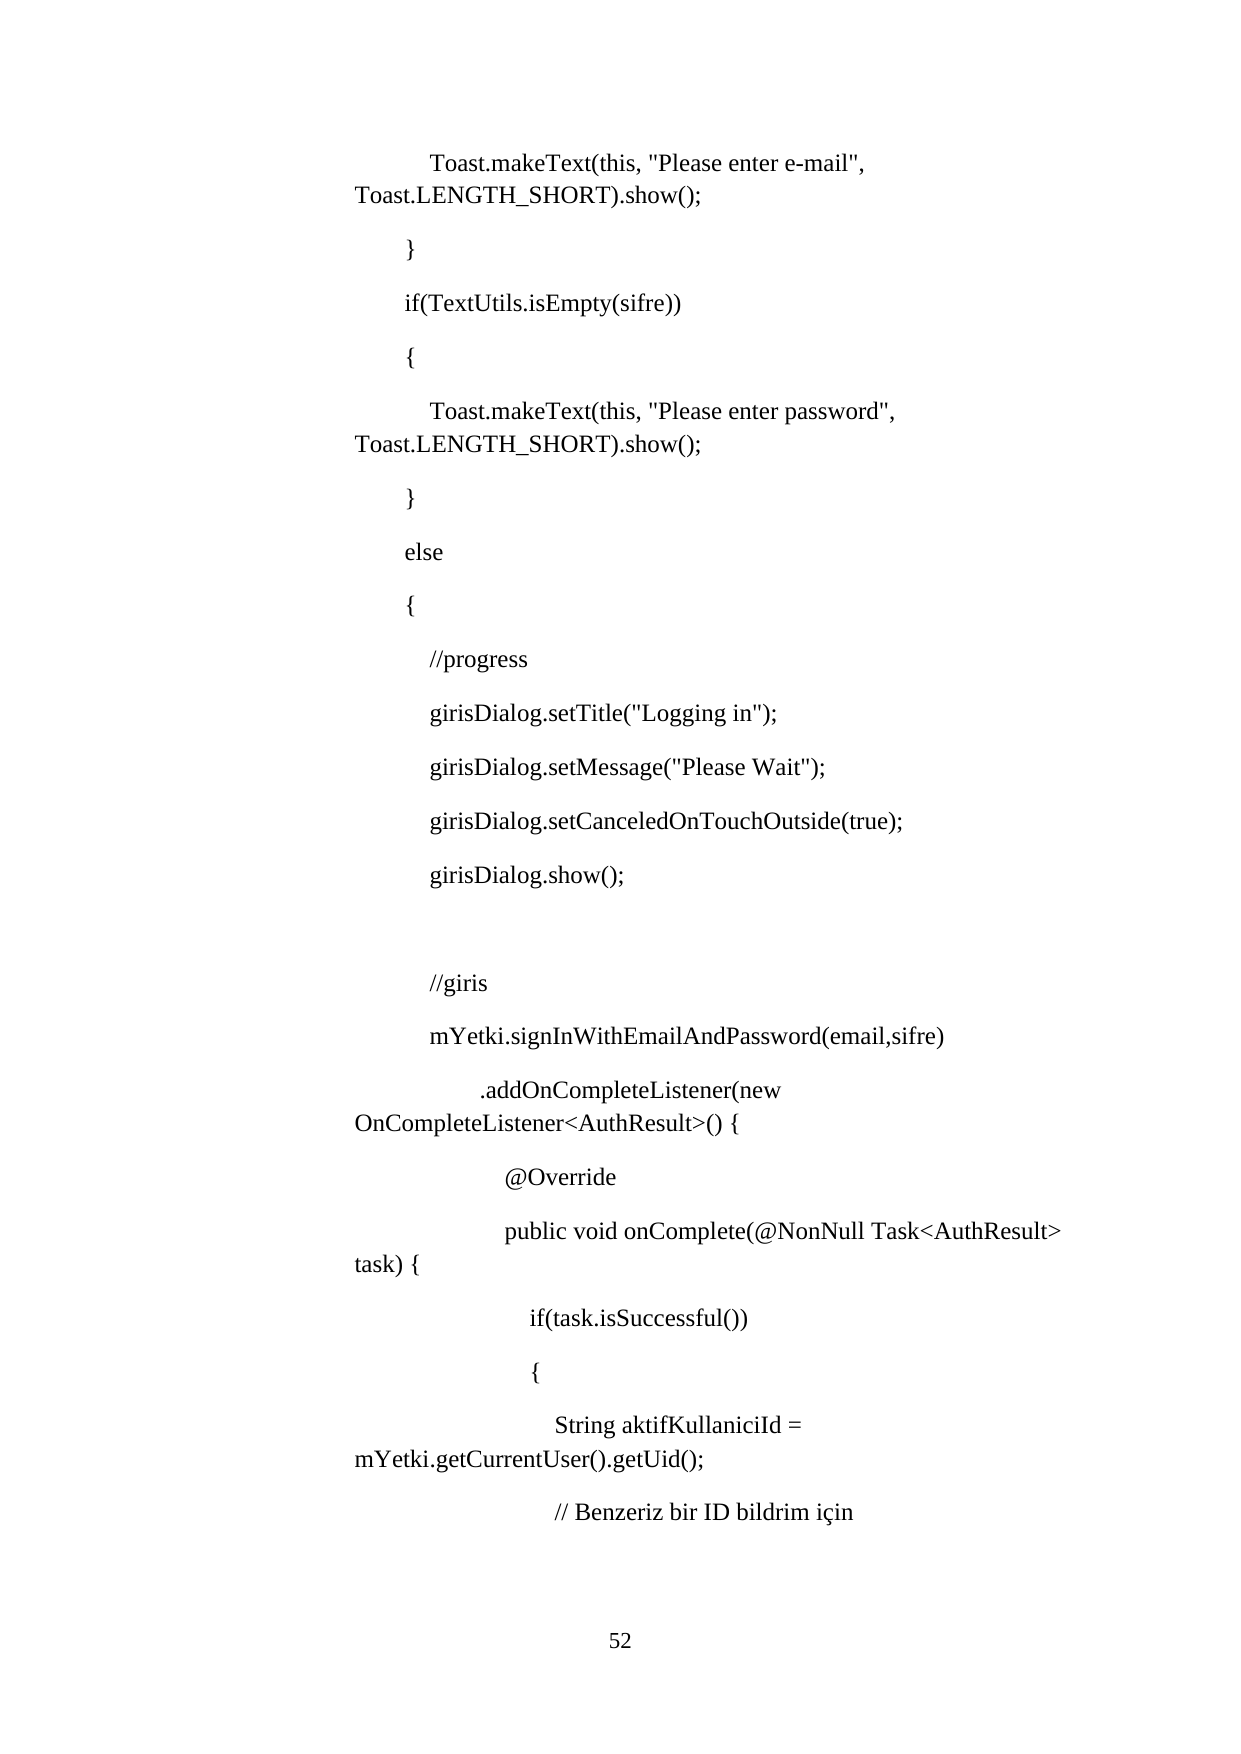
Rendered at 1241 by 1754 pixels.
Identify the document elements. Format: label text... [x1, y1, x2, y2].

text } [354, 234, 1093, 263]
text .addOnCompleteListener(new OnCompleteListener<AuthResult>() { [354, 1075, 1093, 1137]
text //progress [354, 644, 1093, 673]
text if(TextUtils.isEmpty(sifre)) [354, 288, 1093, 317]
text girisDialog.show(); [354, 860, 1093, 889]
text //giris [354, 968, 1093, 996]
text Toast.makeText(this, "Please enter password", Toast.LENGTH_SHORT).show(); [354, 396, 1093, 458]
text Toast.makeText(this, "Please enter e-mail", Toast.LENGTH_SHORT).show(); [354, 148, 1093, 209]
text if(task.isSuccessful()) [354, 1303, 1093, 1332]
text public void onComplete(@NonNull Task<AuthResult> task) { [354, 1216, 1093, 1278]
text } [354, 483, 1093, 512]
text { [354, 591, 1093, 619]
text girisDialog.setTitle("Logging in"); [354, 698, 1093, 727]
text { [354, 342, 1093, 371]
text @Override [354, 1162, 1093, 1191]
text { [354, 1357, 1093, 1386]
text girisDialog.setCanceledOnTouchOutside(true); [354, 806, 1093, 835]
text String aktifKullaniciId = mYetki.getCurrentUser().getUid(); [354, 1411, 1093, 1472]
text girisDialog.setMessage("Please Wait"); [354, 752, 1093, 781]
text else [354, 537, 1093, 566]
text mYetki.signInWithEmailAndPassword(email,sifre) [354, 1021, 1093, 1050]
text // Benzeriz bir ID bildrim için [354, 1497, 1093, 1526]
